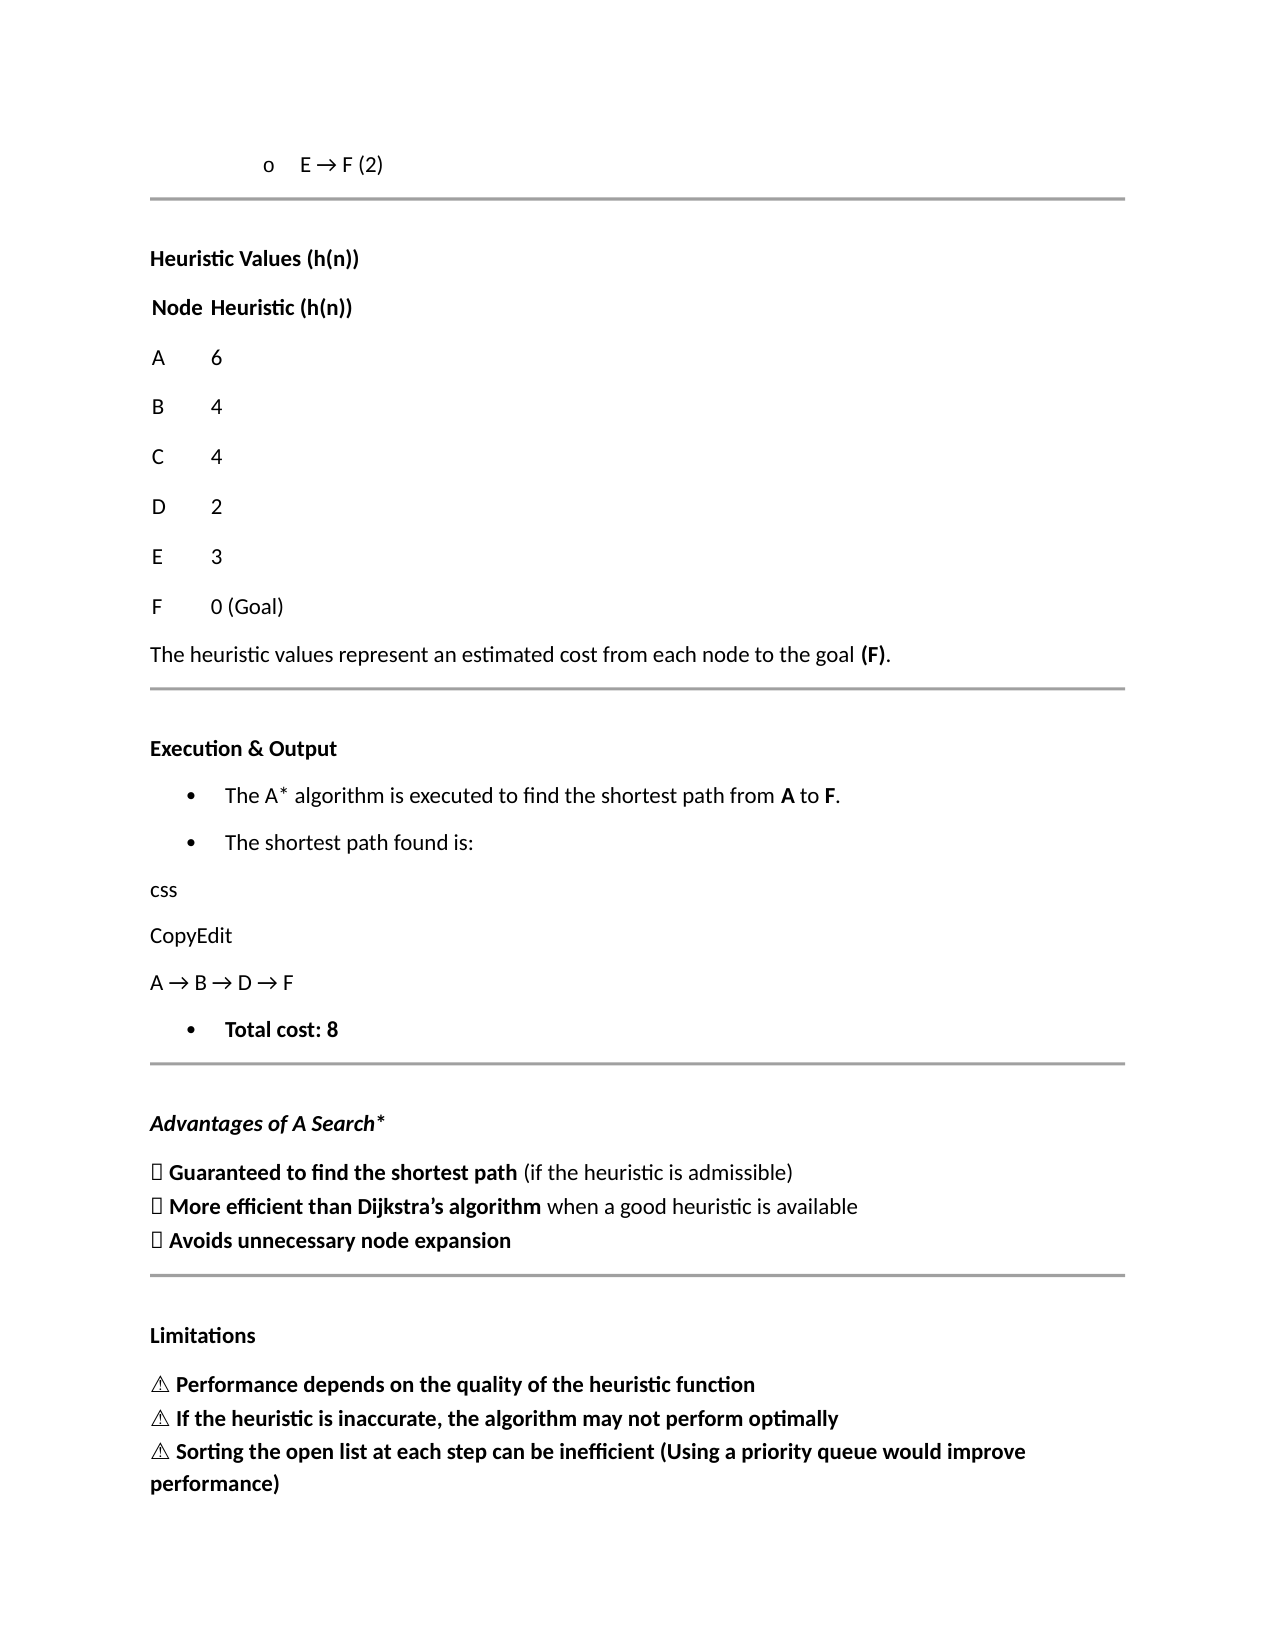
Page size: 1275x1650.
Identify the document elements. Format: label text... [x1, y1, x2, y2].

text ✅ Guaranteed to find the shortest path (if the heuristic is admissible) ✅ More efficient than Dijkstra’s algorithm when a good heuristic is available ✅ Avoids unnecessary node expansion [150, 1156, 1125, 1255]
table_cell 0 (Goal) [209, 591, 359, 640]
table_cell D [150, 491, 209, 541]
text Heuristic Values (h(n)) [150, 244, 1125, 272]
table_cell 4 [209, 441, 359, 491]
text CopyEdit [150, 922, 1125, 950]
table_cell F [150, 591, 209, 640]
text Limitations [150, 1321, 1125, 1349]
list The A* algorithm is executed to find the shortest path from A to F. [187, 781, 1125, 809]
table_header Heuristic (h(n)) [209, 291, 359, 341]
text Execution & Output [150, 734, 1125, 762]
table_cell B [150, 391, 209, 441]
table_cell 2 [209, 491, 359, 541]
table_header Node [150, 291, 209, 341]
list E → F (2) [262, 150, 1125, 178]
text css [150, 875, 1125, 903]
text The heuristic values represent an estimated cost from each node to the goal (F). [150, 640, 1125, 668]
list Total cost: 8 [187, 1015, 1125, 1043]
table_cell E [150, 541, 209, 591]
table_cell 4 [209, 391, 359, 441]
list The shortest path found is: [187, 828, 1125, 856]
text A → B → D → F [150, 968, 1125, 997]
table_cell 3 [209, 541, 359, 591]
table_cell C [150, 441, 209, 491]
table_cell A [150, 341, 209, 391]
text Advantages of A Search* [150, 1109, 1125, 1137]
table_cell 6 [209, 341, 359, 391]
text ⚠️ Performance depends on the quality of the heuristic function ⚠️ If the heuristic is inaccurate, the algorithm may not perform optimally ⚠️ Sorting the open list at each step can be inefficient (Using a priority queue would improve performance) [150, 1368, 1125, 1497]
